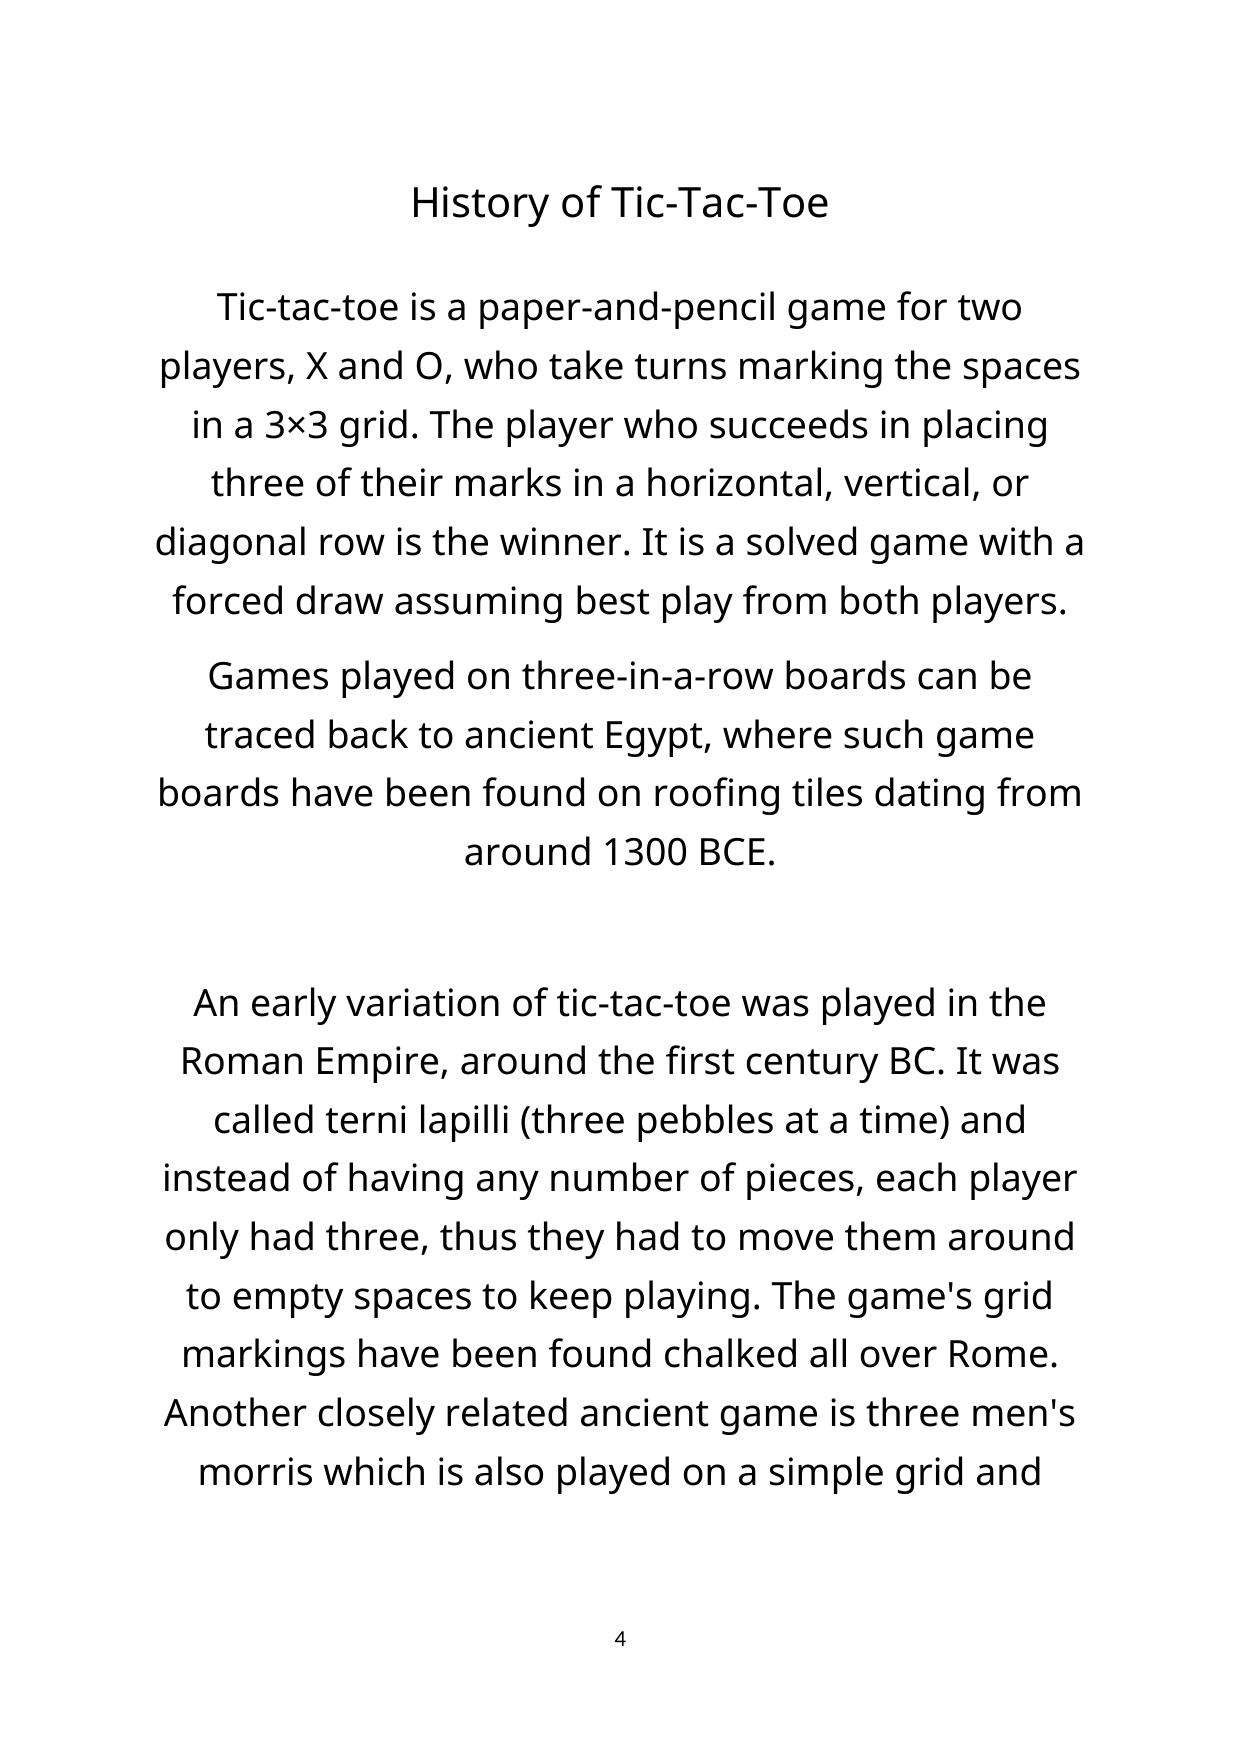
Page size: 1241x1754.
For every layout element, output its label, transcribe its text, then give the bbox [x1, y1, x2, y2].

text Tic-tac-toe is a paper-and-pencil game for two players, X and O, who take turns marking the spaces in a 3×3 grid. The player who succeeds in placing three of their marks in a horizontal, vertical, or diagonal row is the winner. It is a solved game with a forced draw assuming best play from both players. [148, 281, 1093, 625]
text Games played on three-in-a-row boards can be traced back to ancient Egypt, where such game boards have been found on roofing tiles dating from around 1300 BCE. [148, 649, 1093, 876]
subtitle History of Tic-Tac-Toe [148, 173, 1093, 229]
